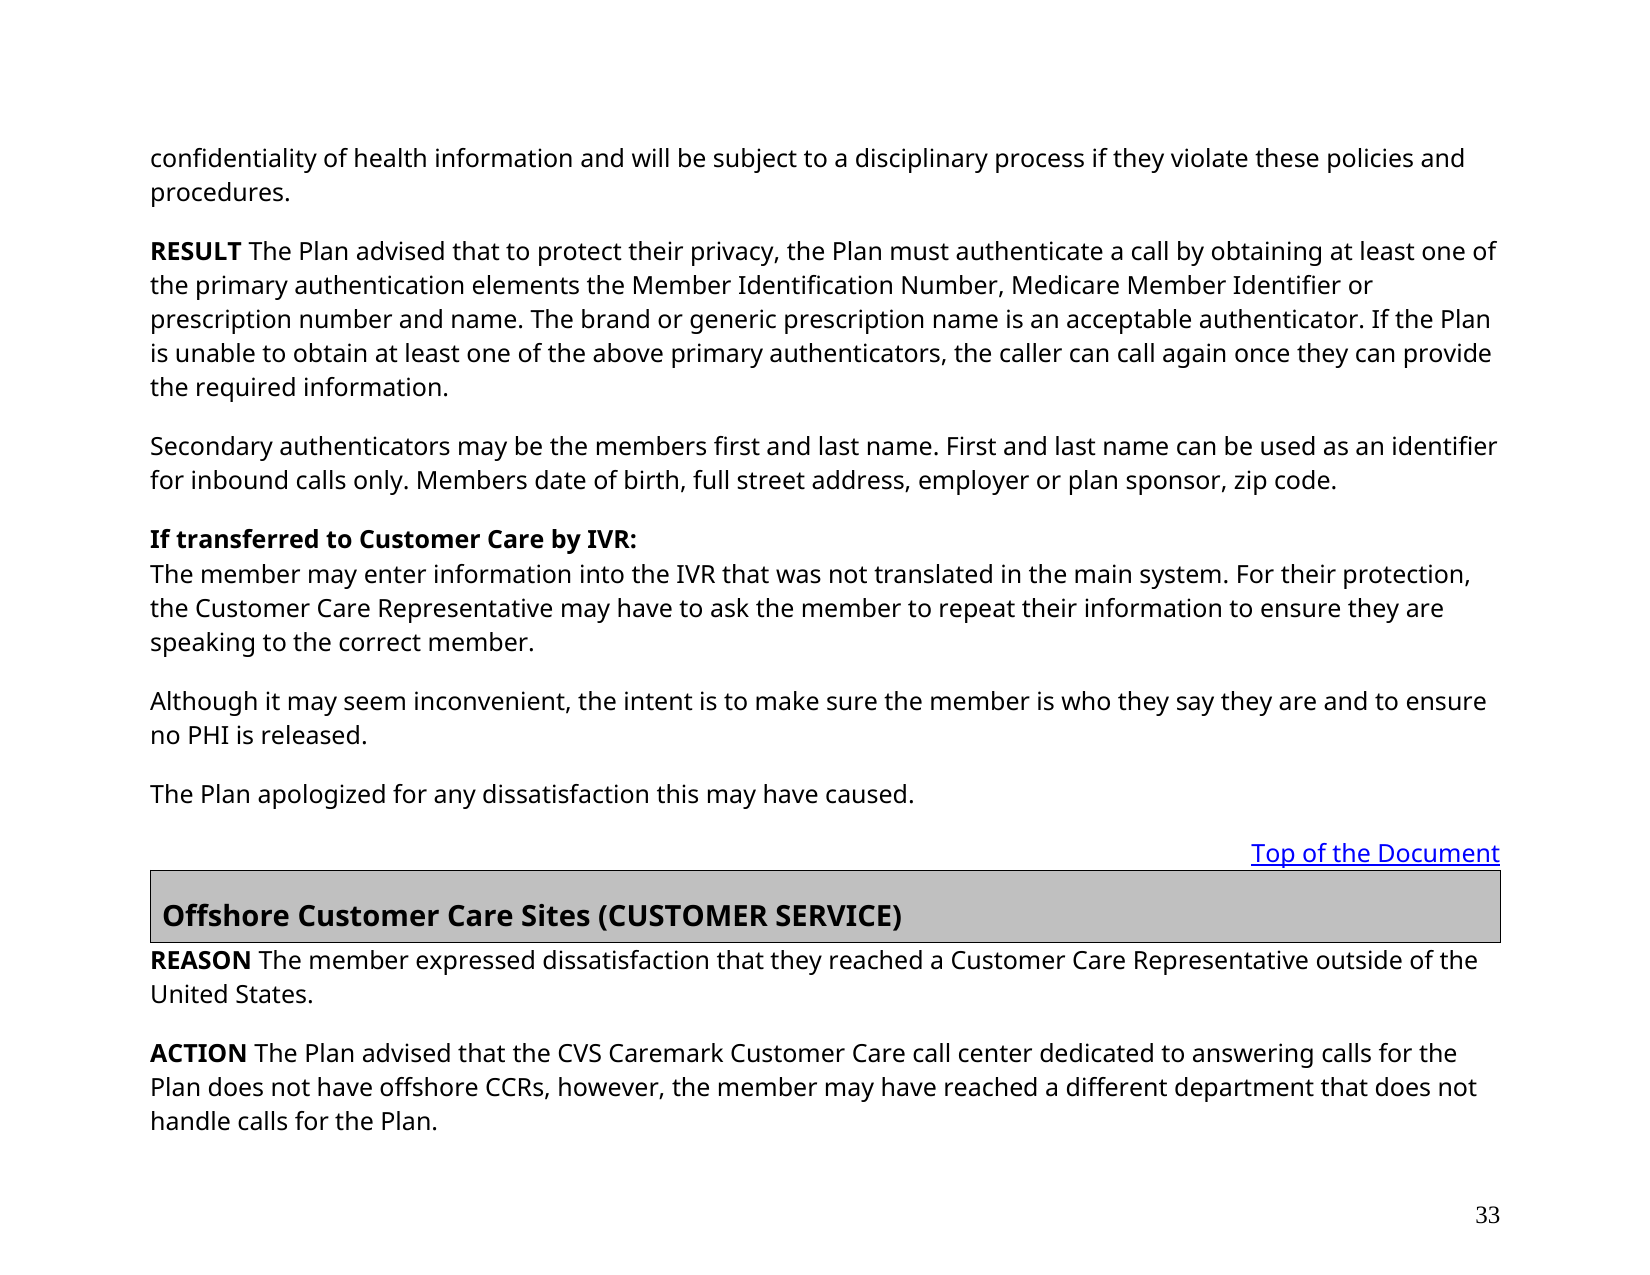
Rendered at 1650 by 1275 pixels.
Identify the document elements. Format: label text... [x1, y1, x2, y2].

text If transferred to Customer Care by IVR: [150, 522, 1500, 556]
text The Plan apologized for any dissatisfaction this may have caused. [150, 777, 1500, 811]
text REASON The member expressed dissatisfaction that they reached a Customer Care Representative outside of the United States. [150, 943, 1500, 1011]
text ACTION The Plan advised that the CVS Caremark Customer Care call center dedicated to answering calls for the Plan does not have offshore CCRs, however, the member may have reached a different department that does not handle calls for the Plan. [150, 1036, 1500, 1138]
text Top of the Document [150, 836, 1500, 870]
text Secondary authenticators may be the members first and last name. First and last name can be used as an identifier for inbound calls only. Members date of birth, full street address, employer or plan sponsor, zip code. [150, 429, 1500, 497]
table_header Offshore Customer Care Sites (CUSTOMER SERVICE) [151, 871, 1500, 942]
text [150, 141, 1500, 209]
text The member may enter information into the IVR that was not translated in the main system. For their protection, the Customer Care Representative may have to ask the member to repeat their information to ensure they are speaking to the correct member. [150, 556, 1500, 658]
text RESULT The Plan advised that to protect their privacy, the Plan must authenticate a call by obtaining at least one of the primary authentication elements the Member Identification Number, Medicare Member Identifier or prescription number and name. The brand or generic prescription name is an acceptable authenticator. If the Plan is unable to obtain at least one of the above primary authenticators, the caller can call again once they can provide the required information. [150, 234, 1500, 404]
text Although it may seem inconvenient, the intent is to make sure the member is who they say they are and to ensure no PHI is released. [150, 683, 1500, 752]
